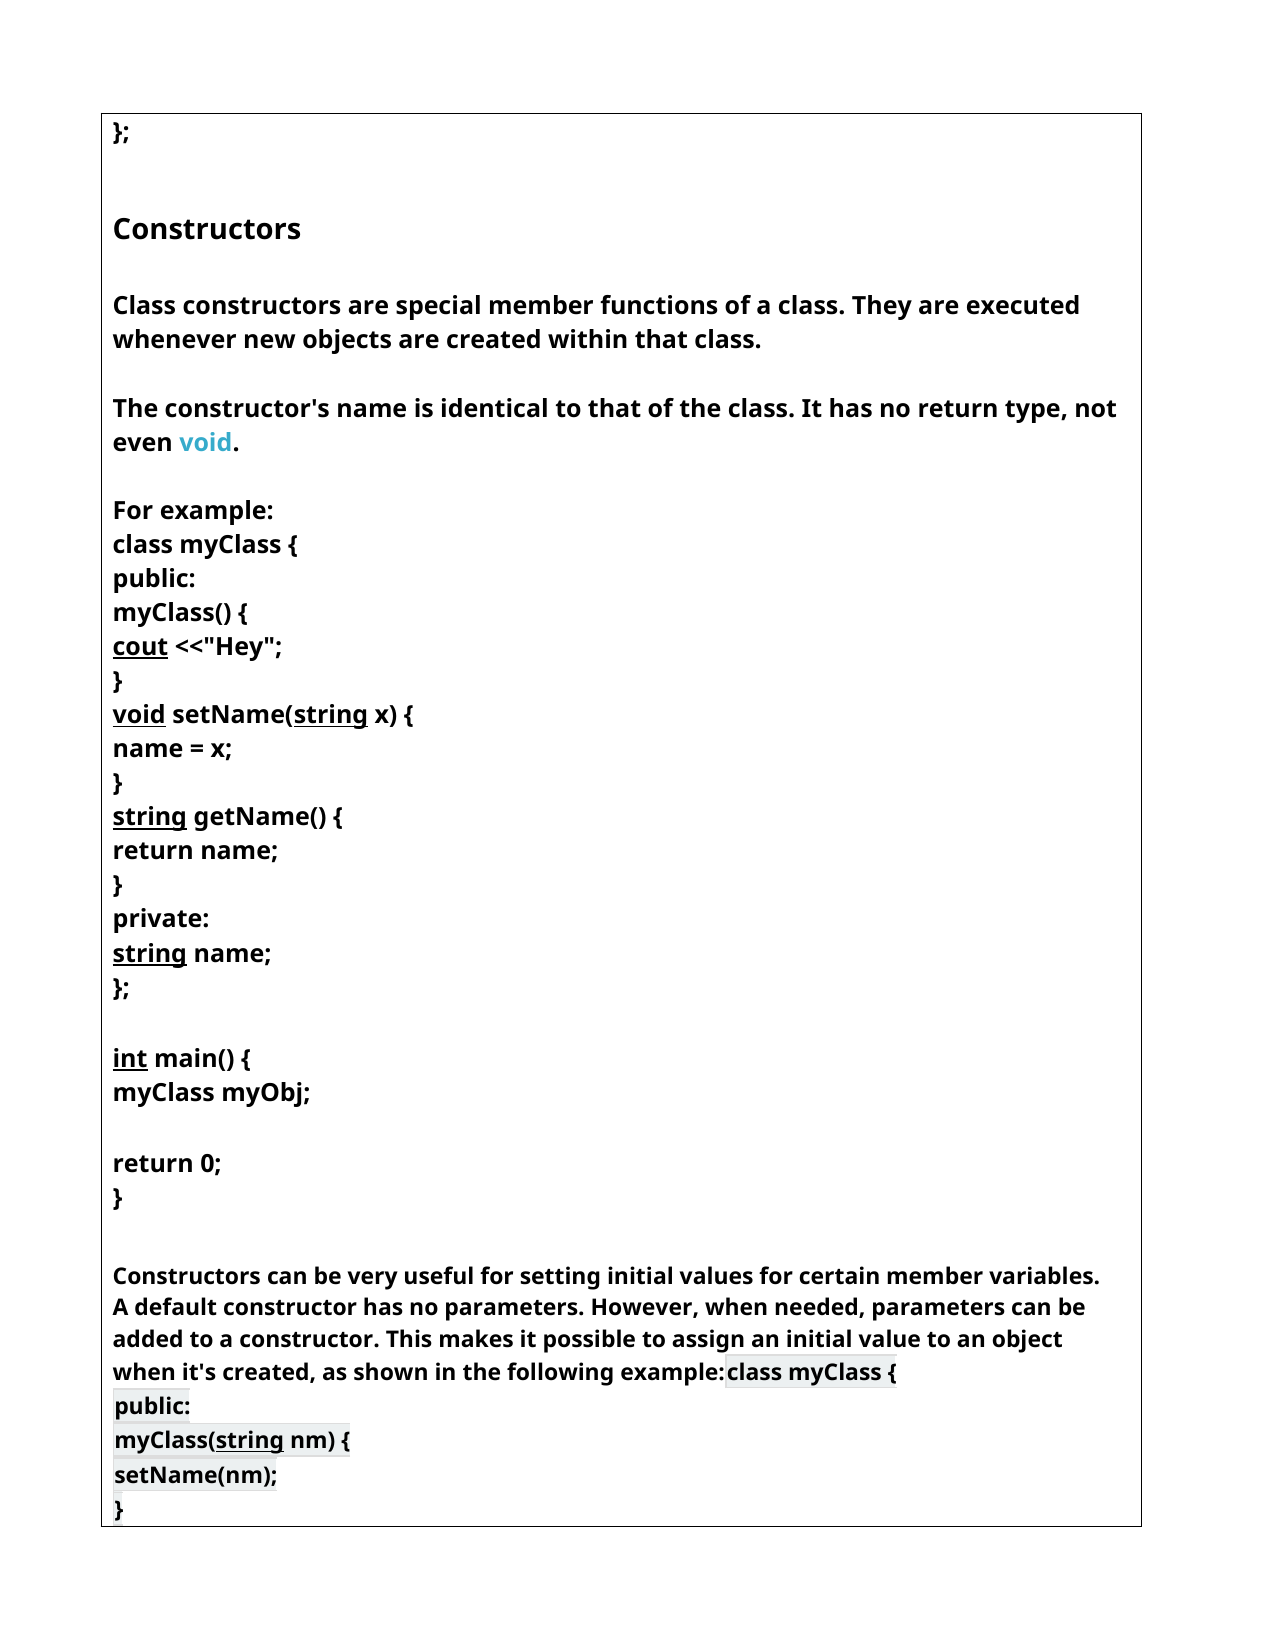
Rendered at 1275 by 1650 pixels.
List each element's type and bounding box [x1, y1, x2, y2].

table_cell [102, 114, 1141, 1526]
